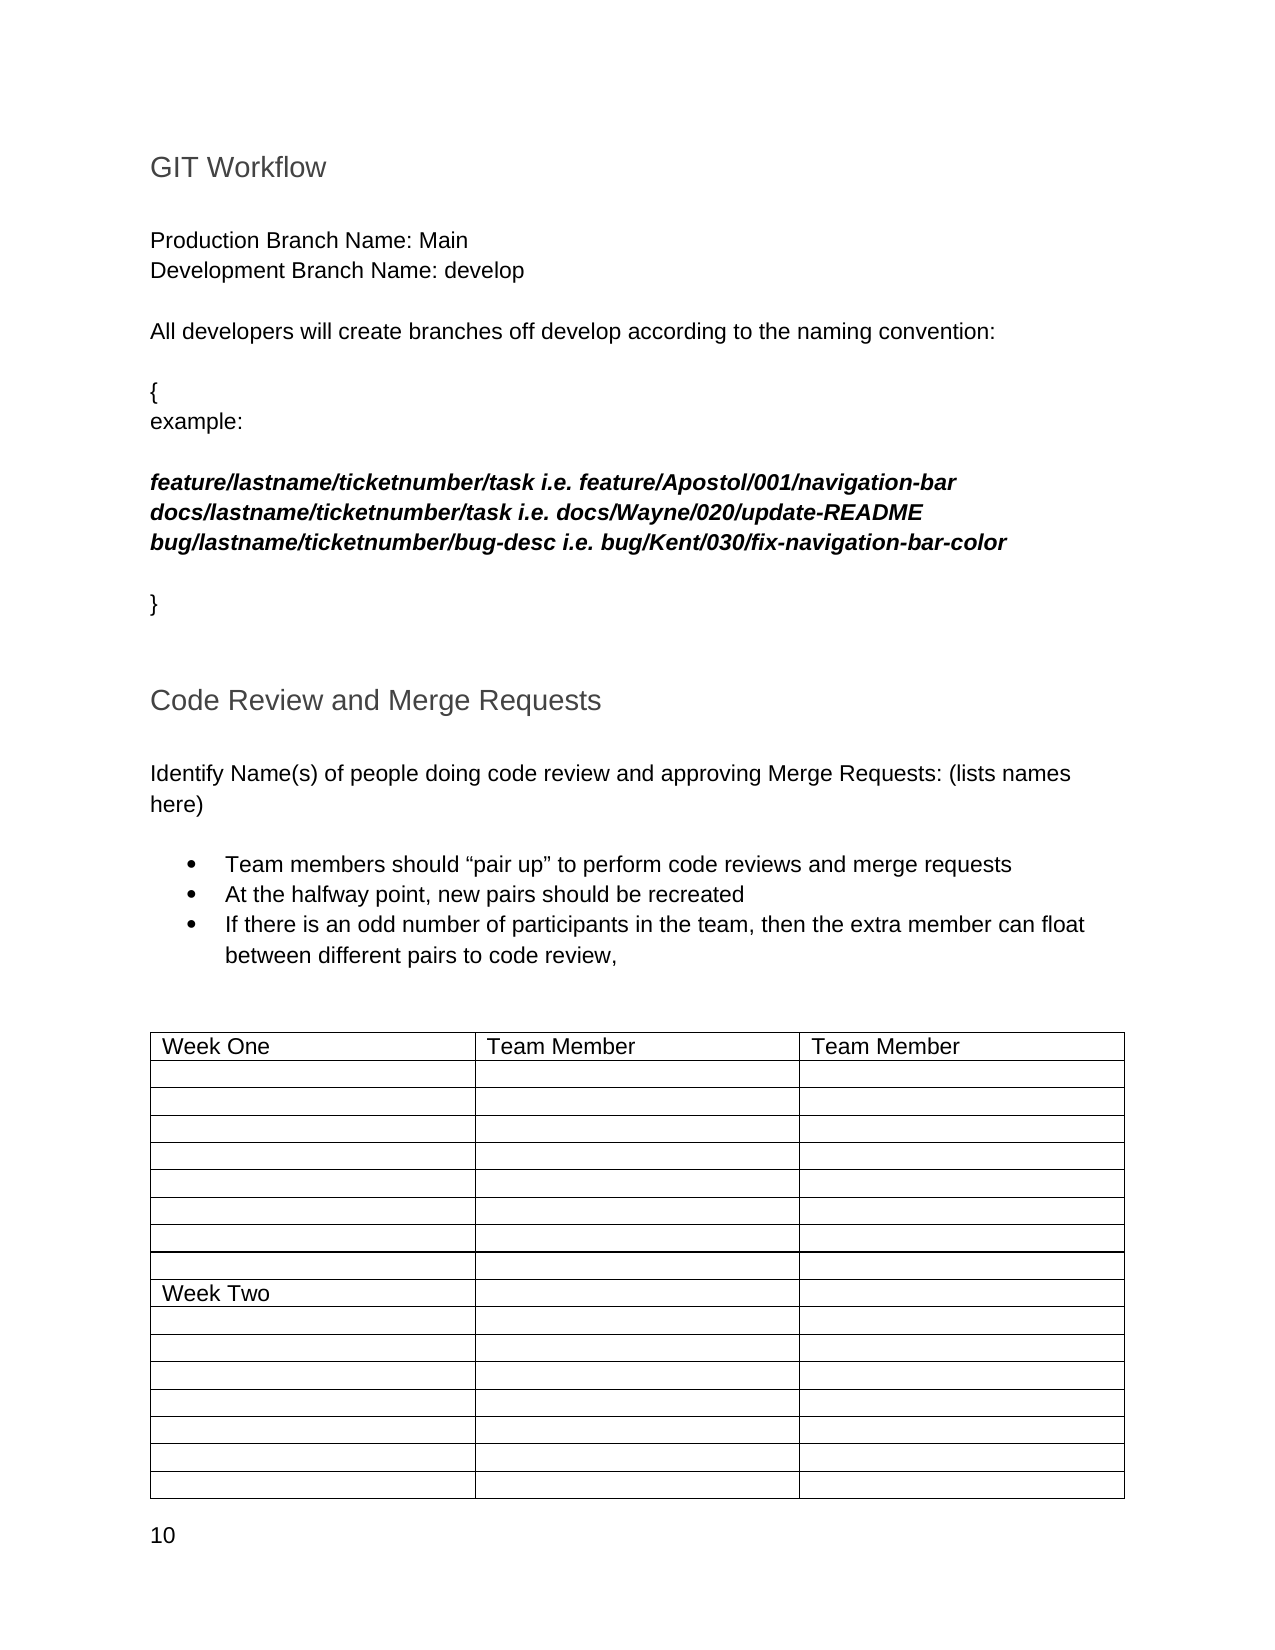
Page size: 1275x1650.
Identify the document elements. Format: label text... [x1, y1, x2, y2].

table_cell [476, 1088, 799, 1114]
text docs/lastname/ticketnumber/task i.e. docs/Wayne/020/update-README [150, 499, 1125, 525]
text feature/lastname/ticketnumber/task i.e. feature/Apostol/001/navigation-bar [150, 469, 1125, 495]
subtitle Code Review and Merge Requests [150, 683, 1125, 717]
table_cell [800, 1472, 1124, 1498]
text example: [150, 408, 1125, 435]
table_cell [476, 1390, 799, 1416]
table_cell [800, 1170, 1124, 1197]
table_cell [476, 1362, 799, 1388]
table_cell [476, 1170, 799, 1197]
table_cell [800, 1088, 1124, 1114]
table_cell [800, 1390, 1124, 1416]
table_cell [151, 1253, 475, 1279]
table_cell [800, 1116, 1124, 1142]
table_cell [151, 1088, 475, 1114]
table_cell [151, 1116, 475, 1142]
table_cell [476, 1253, 799, 1279]
table_cell [476, 1061, 799, 1087]
table_header Week One [151, 1033, 475, 1060]
table_cell [800, 1417, 1124, 1443]
table_cell [151, 1362, 475, 1388]
table_cell [476, 1116, 799, 1142]
text All developers will create branches off develop according to the naming convention: [150, 318, 1125, 344]
text Identify Name(s) of people doing code review and approving Merge Requests: (lists names here) [150, 760, 1125, 847]
list Team members should “pair up” to perform code reviews and merge requests [187, 851, 1125, 877]
table_cell [476, 1335, 799, 1361]
table_cell [800, 1280, 1124, 1306]
text bug/lastname/ticketnumber/bug-desc i.e. bug/Kent/030/fix-navigation-bar-color [150, 529, 1125, 556]
table_cell [476, 1225, 799, 1251]
table_cell [800, 1307, 1124, 1334]
table_cell [476, 1198, 799, 1224]
table_cell [476, 1307, 799, 1334]
table_cell [476, 1280, 799, 1306]
table_cell [800, 1253, 1124, 1279]
table_cell [476, 1417, 799, 1443]
table_cell [151, 1390, 475, 1416]
table_cell [151, 1472, 475, 1498]
table_cell [800, 1143, 1124, 1169]
table_cell [151, 1170, 475, 1197]
table_header Team Member [476, 1033, 799, 1060]
table_cell [800, 1335, 1124, 1361]
table_cell [151, 1417, 475, 1443]
list At the halfway point, new pairs should be recreated [187, 881, 1125, 908]
list If there is an odd number of participants in the team, then the extra member can float between different pairs to code review, [187, 911, 1125, 968]
table_cell [151, 1307, 475, 1334]
table_cell [151, 1061, 475, 1087]
text } [150, 589, 1125, 616]
table_cell [800, 1061, 1124, 1087]
table_cell [800, 1362, 1124, 1388]
table_cell [151, 1225, 475, 1251]
table_cell [151, 1198, 475, 1224]
table_cell [800, 1225, 1124, 1251]
table_cell [476, 1472, 799, 1498]
subtitle GIT Workflow [150, 150, 1125, 183]
table_cell Week Two [151, 1280, 475, 1306]
table_cell [800, 1444, 1124, 1471]
table_cell [151, 1143, 475, 1169]
table_header Team Member [800, 1033, 1124, 1060]
text { [150, 378, 1125, 404]
text Development Branch Name: develop [150, 257, 1125, 284]
table_cell [476, 1143, 799, 1169]
table_cell [151, 1444, 475, 1471]
table_cell [151, 1335, 475, 1361]
table_cell [800, 1198, 1124, 1224]
table_cell [476, 1444, 799, 1471]
text Production Branch Name: Main [150, 227, 1125, 253]
